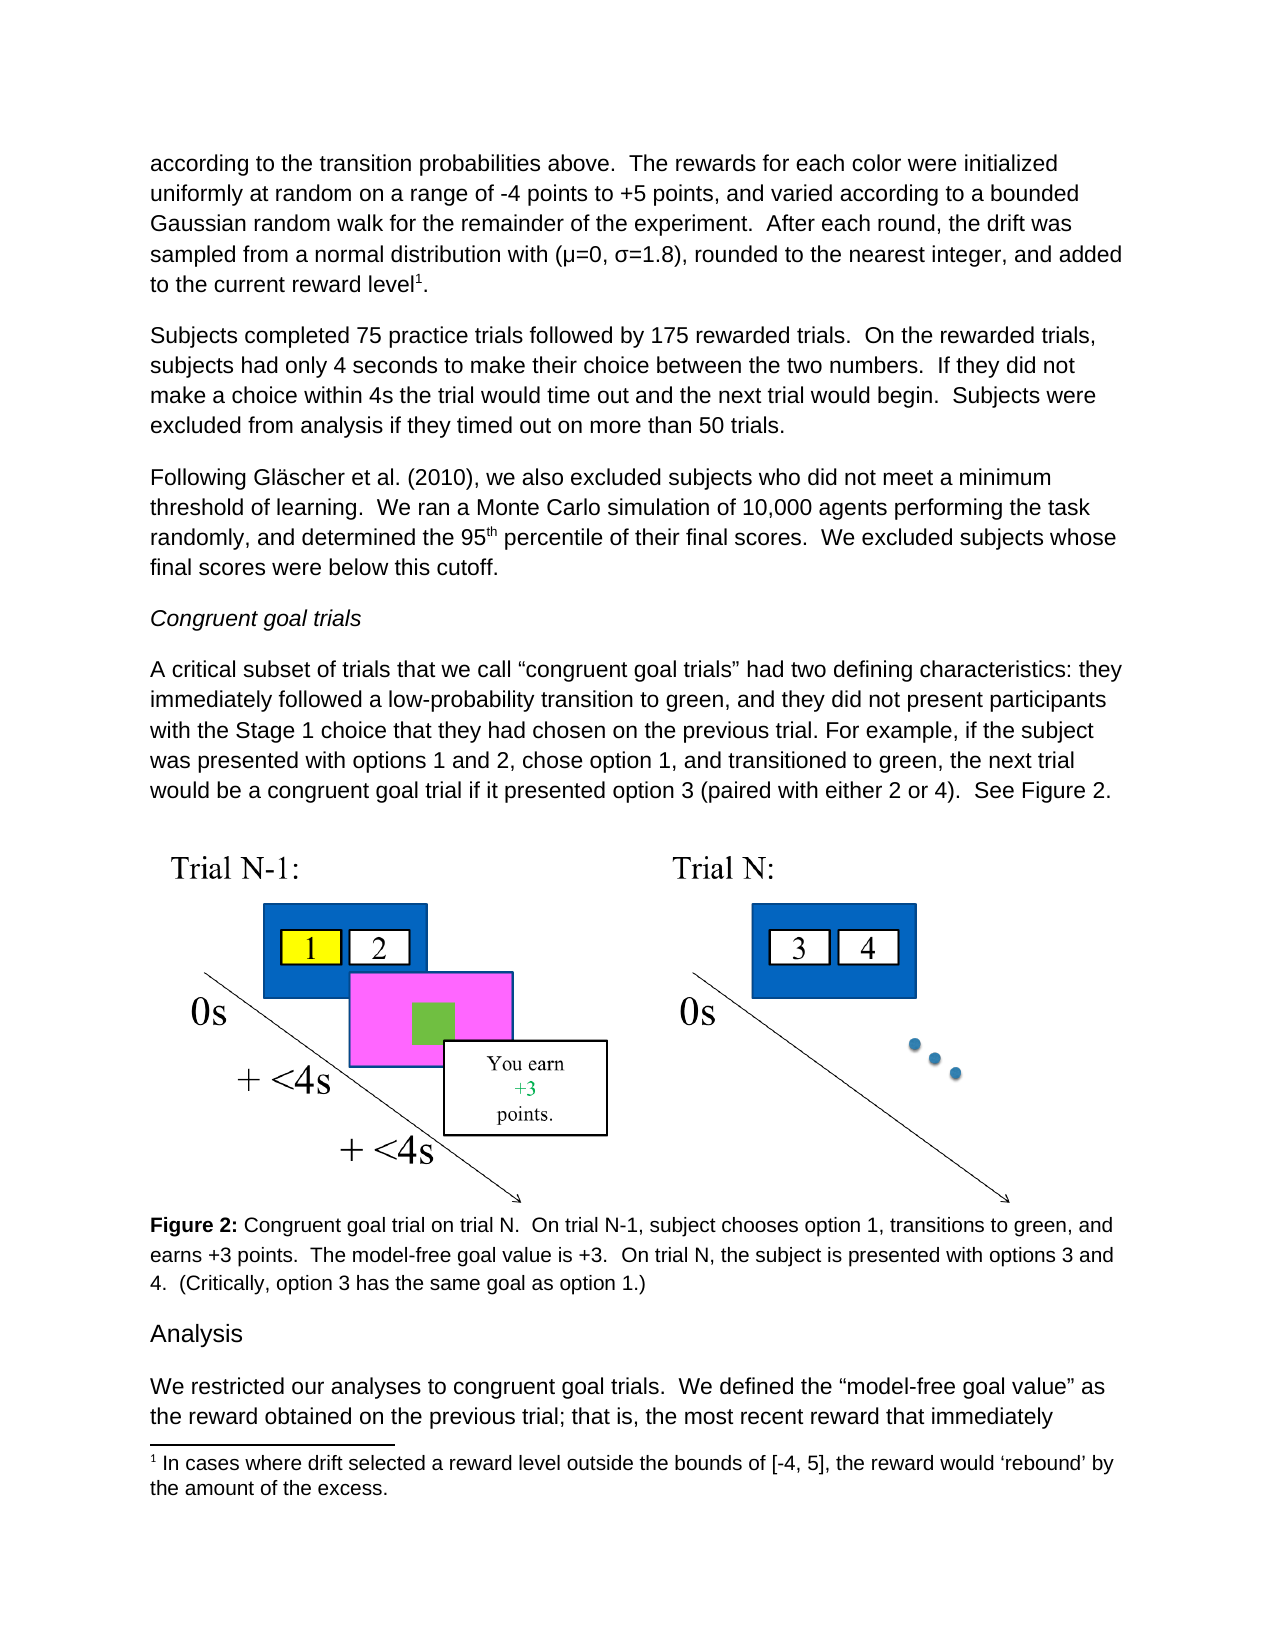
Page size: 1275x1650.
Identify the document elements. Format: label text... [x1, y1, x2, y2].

text Congruent goal trials [150, 605, 1125, 632]
picture [150, 828, 1017, 1210]
text Subjects completed 75 practice trials followed by 175 rewarded trials. On the rewarded trials, subjects had only 4 seconds to make their choice between the two numbers. If they did not make a choice within 4s the trial would time out and the next trial would begin. Subjects were excluded from analysis if they timed out on more than 50 trials. [150, 322, 1125, 439]
text Analysis [150, 1319, 1125, 1347]
text A critical subset of trials that we call “congruent goal trials” had two defining characteristics: they immediately followed a low-probability transition to green, and they did not present participants with the Stage 1 choice that they had chosen on the previous trial. For example, if the subject was presented with options 1 and 2, chose option 1, and transitioned to green, the next trial would be a congruent goal trial if it presented option 3 (paired with either 2 or 4). See Figure 2. [150, 656, 1125, 803]
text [150, 1373, 1125, 1429]
text Following Gläscher et al. (2010), we also excluded subjects who did not meet a minimum threshold of learning. We ran a Monte Carlo simulation of 10,000 agents performing the task randomly, and determined the 95th percentile of their final scores. We excluded subjects whose final scores were below this cutoff. [150, 463, 1125, 581]
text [150, 150, 1125, 297]
